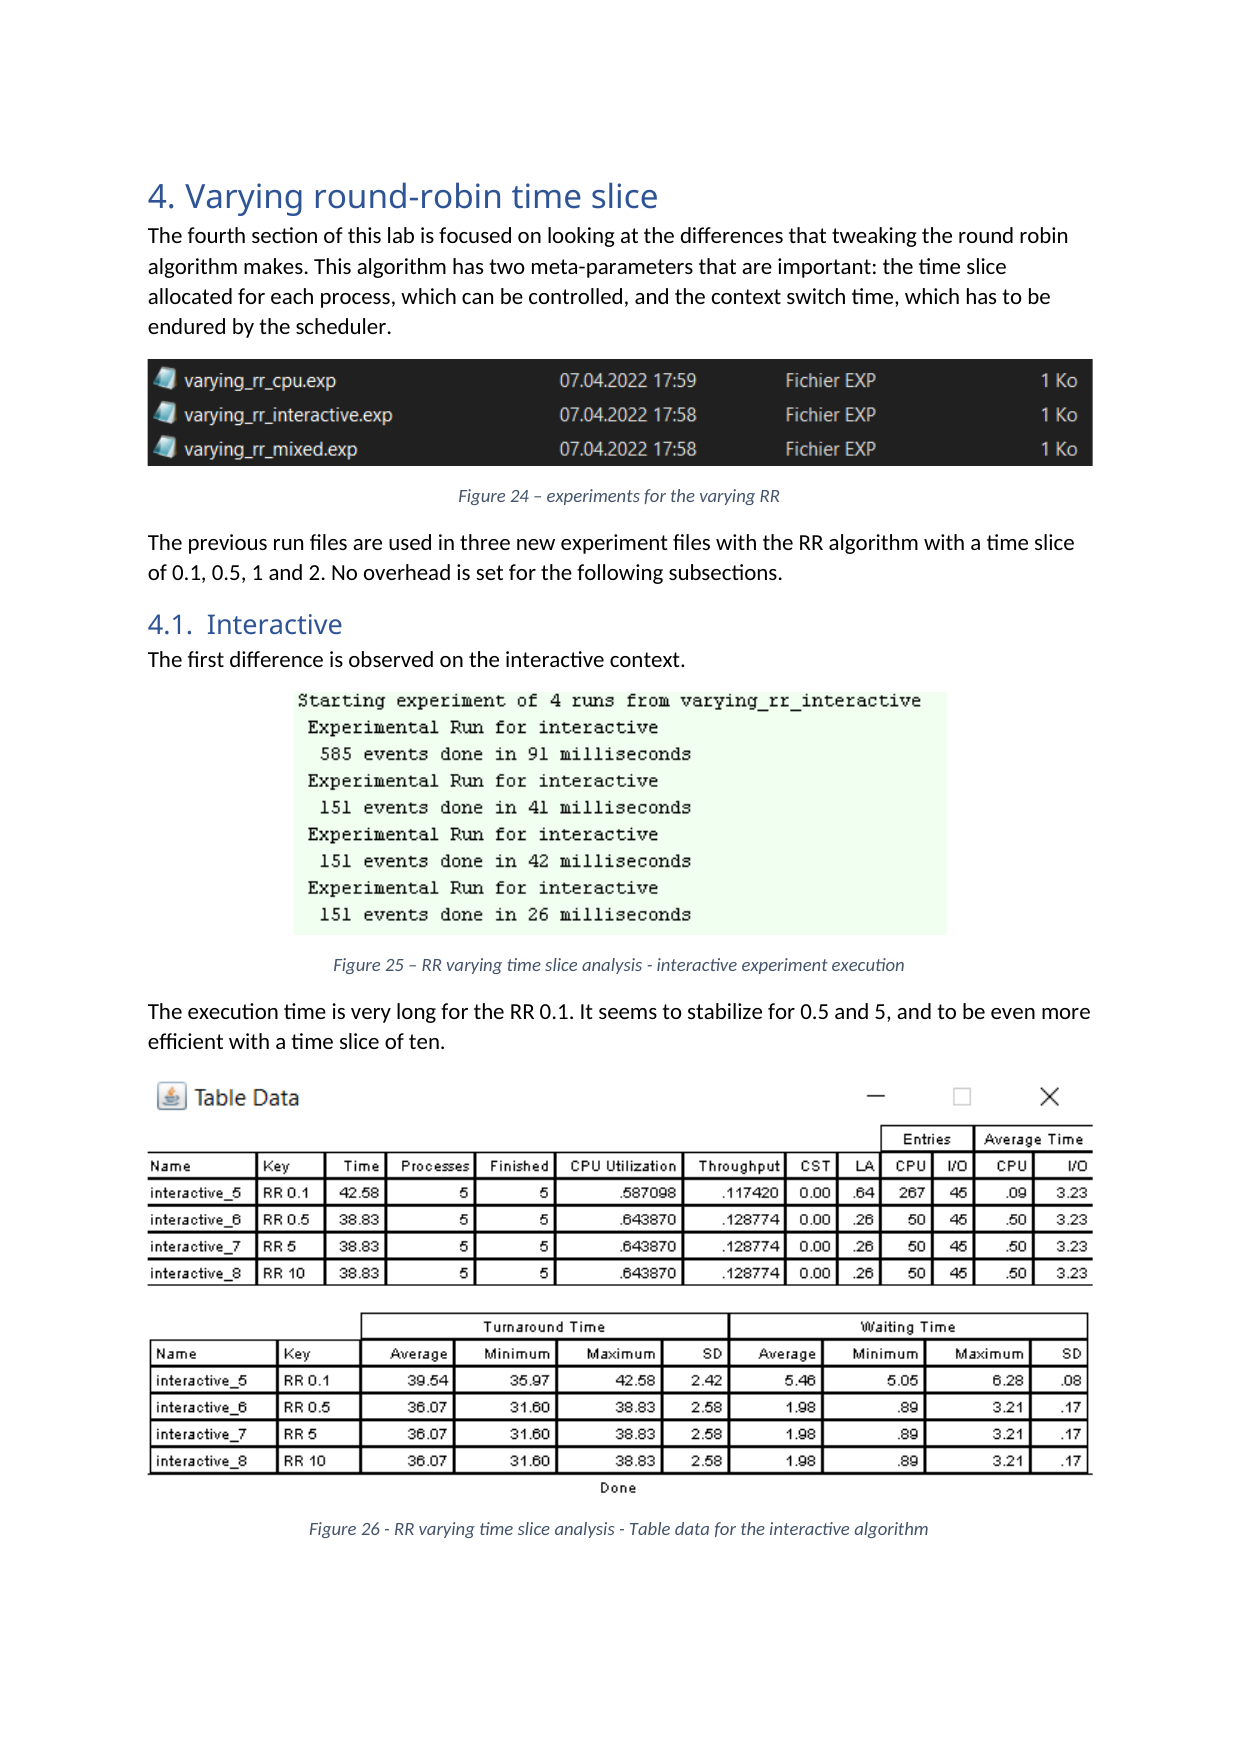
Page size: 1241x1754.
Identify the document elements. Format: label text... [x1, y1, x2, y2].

text The previous run files are used in three new experiment files with the RR algorithm with a time slice of 0.1, 0.5, 1 and 2. No overhead is set for the following subsections. [148, 528, 1093, 586]
text The execution time is very long for the RR 0.1. It seems to stabilize for 0.5 and 5, and to be even more efficient with a time slice of ten. [148, 997, 1093, 1055]
picture [147, 359, 1093, 466]
picture [293, 692, 947, 935]
text The fourth section of this lab is focused on looking at the differences that tweaking the round robin algorithm makes. This algorithm has two meta-parameters that are important: the time slice allocated for each process, which can be controlled, and the context switch time, which has to be endured by the scheduler. [148, 222, 1093, 340]
subtitle Varying round-robin time slice [148, 173, 1093, 218]
subtitle Interactive [148, 605, 1093, 642]
text The first difference is observed on the interactive context. [148, 645, 1093, 673]
picture [147, 1073, 1093, 1499]
text Figure 24 – experiments for the varying RR [148, 484, 1093, 507]
text Figure 26 - RR varying time slice analysis - Table data for the interactive algorithm [148, 1517, 1093, 1540]
text Figure 25 – RR varying time slice analysis - interactive experiment execution [148, 953, 1093, 976]
